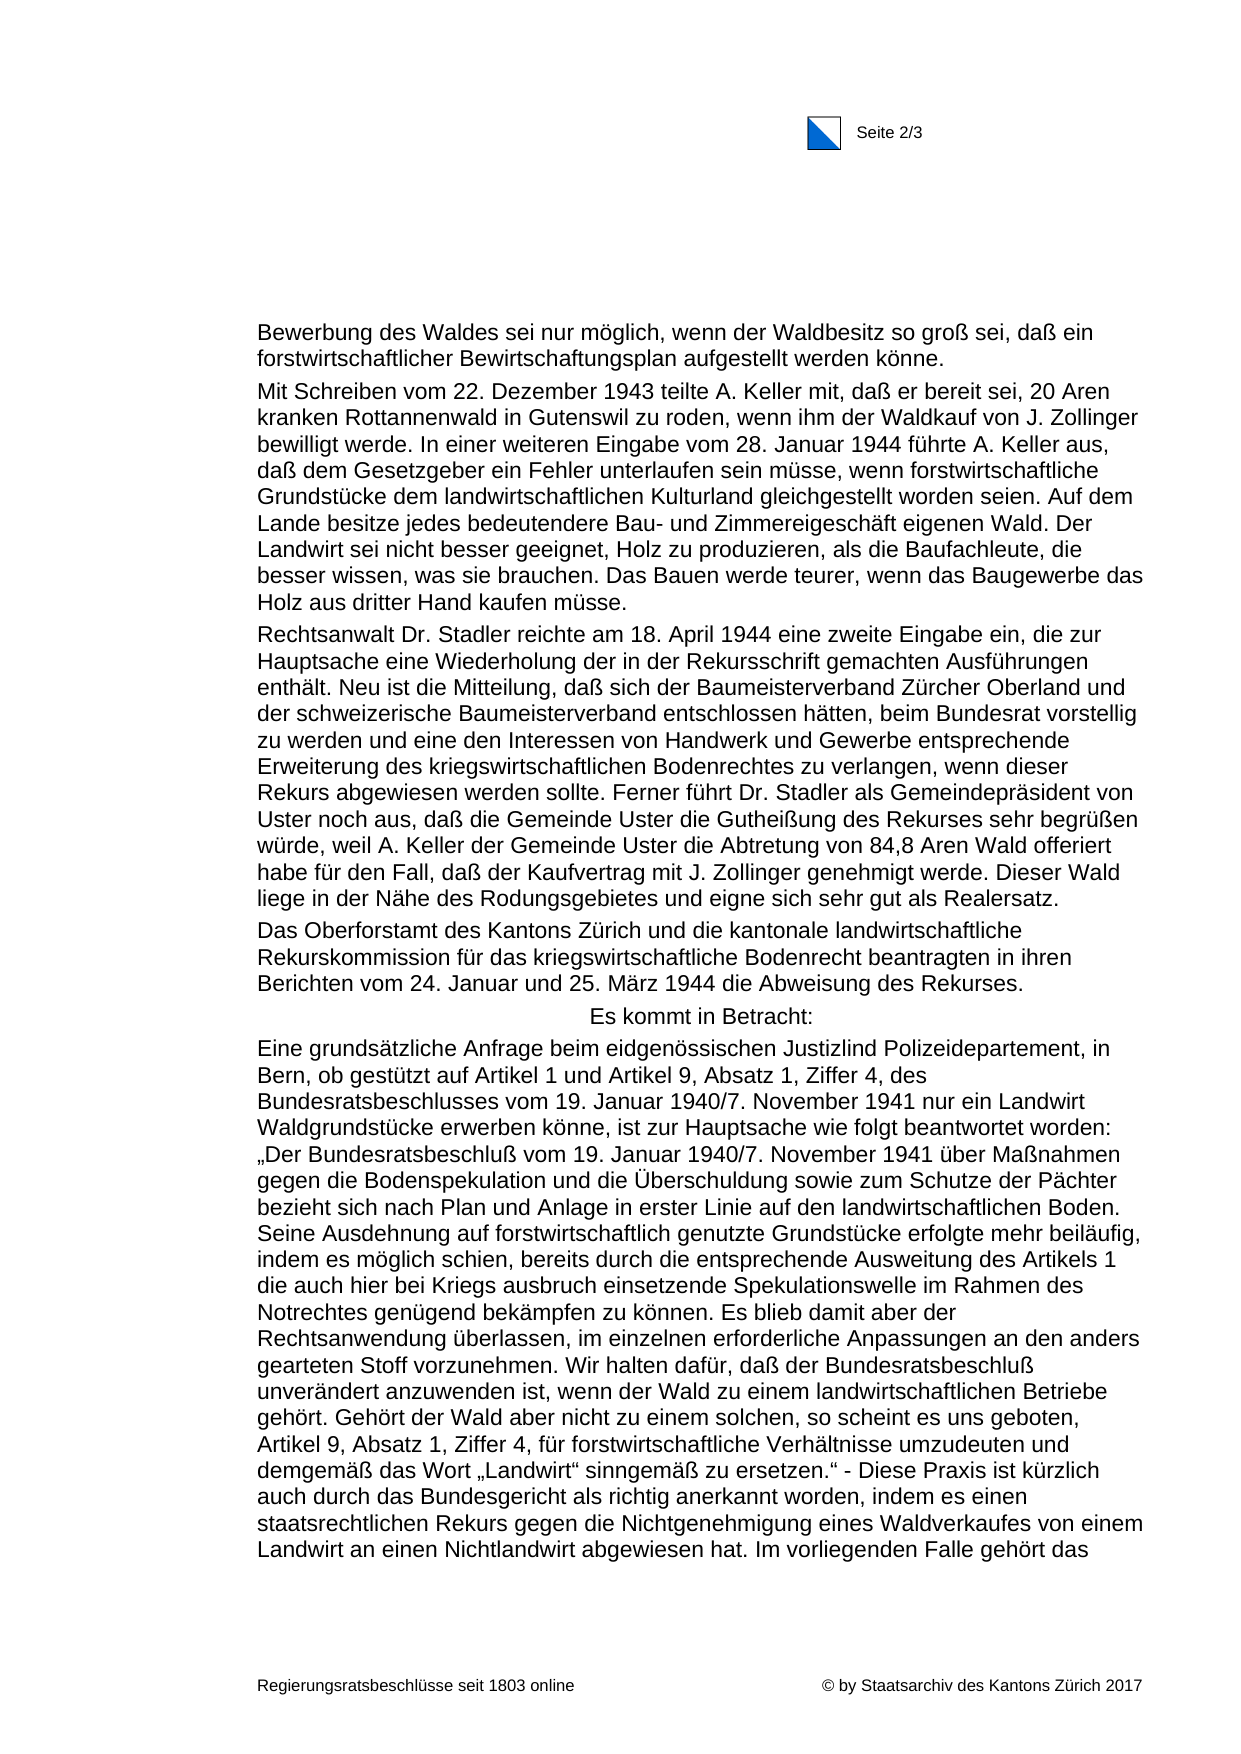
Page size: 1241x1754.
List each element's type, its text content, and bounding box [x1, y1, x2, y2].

text Es kommt in Betracht: [257, 1003, 1146, 1029]
picture [806, 115, 842, 151]
text Das Oberforstamt des Kantons Zürich und die kantonale landwirtschaftliche Rekurskommission für das kriegswirtschaftliche Bodenrecht beantragten in ihren Berichten vom 24. Januar und 25. März 1944 die Abweisung des Rekurses. [257, 917, 1146, 996]
text Mit Schreiben vom 22. Dezember 1943 teilte A. Keller mit, daß er bereit sei, 20 Aren kranken Rottannenwald in Gutenswil zu roden, wenn ihm der Waldkauf von J. Zollinger bewilligt werde. In einer weiteren Eingabe vom 28. Januar 1944 führte A. Keller aus, daß dem Gesetzgeber ein Fehler unterlaufen sein müsse, wenn forstwirtschaftliche Grundstücke dem landwirtschaftlichen Kulturland gleichgestellt worden seien. Auf dem Lande besitze jedes bedeutendere Bau- und Zimmereigeschäft eigenen Wald. Der Landwirt sei nicht besser geeignet, Holz zu produzieren, als die Baufachleute, die besser wissen, was sie brauchen. Das Bauen werde teurer, wenn das Baugewerbe das Holz aus dritter Hand kaufen müsse. [257, 378, 1146, 615]
text Rechtsanwalt Dr. Stadler reichte am 18. April 1944 eine zweite Eingabe ein, die zur Hauptsache eine Wiederholung der in der Rekursschrift gemachten Ausführungen enthält. Neu ist die Mitteilung, daß sich der Baumeisterverband Zürcher Oberland und der schweizerische Baumeisterverband entschlossen hätten, beim Bundesrat vorstellig zu werden und eine den Interessen von Handwerk und Gewerbe entsprechende Erweiterung des kriegswirtschaftlichen Bodenrechtes zu verlangen, wenn dieser Rekurs abgewiesen werden sollte. Ferner führt Dr. Stadler als Gemeindepräsident von Uster noch aus, daß die Gemeinde Uster die Gutheißung des Rekurses sehr begrüßen würde, weil A. Keller der Gemeinde Uster die Abtretung von 84,8 Aren Wald offeriert habe für den Fall, daß der Kaufvertrag mit J. Zollinger genehmigt werde. Dieser Wald liege in der Nähe des Rodungsgebietes und eigne sich sehr gut als Realersatz. [257, 621, 1146, 911]
